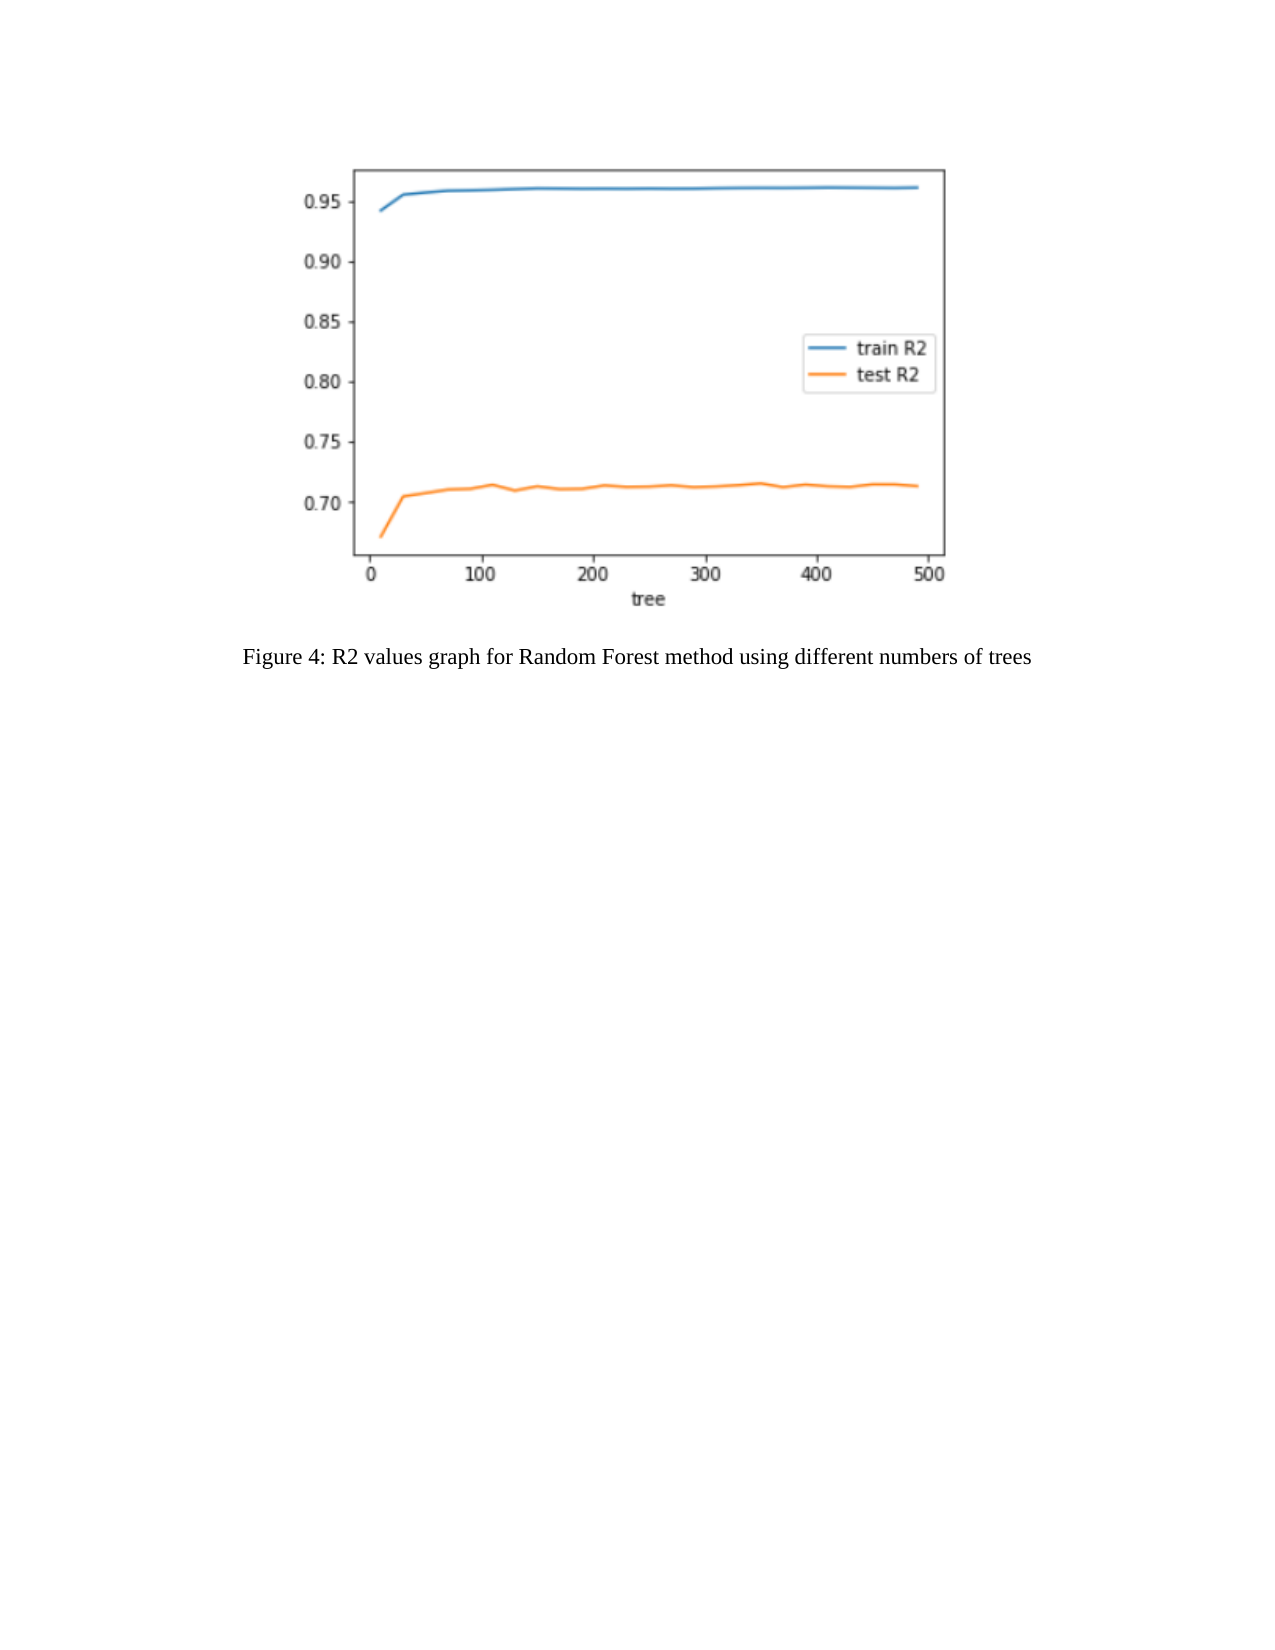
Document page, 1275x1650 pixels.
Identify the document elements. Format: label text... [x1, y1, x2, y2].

picture [276, 150, 999, 639]
text Figure 4: R2 values graph for Random Forest method using different numbers of trees [150, 643, 1125, 669]
